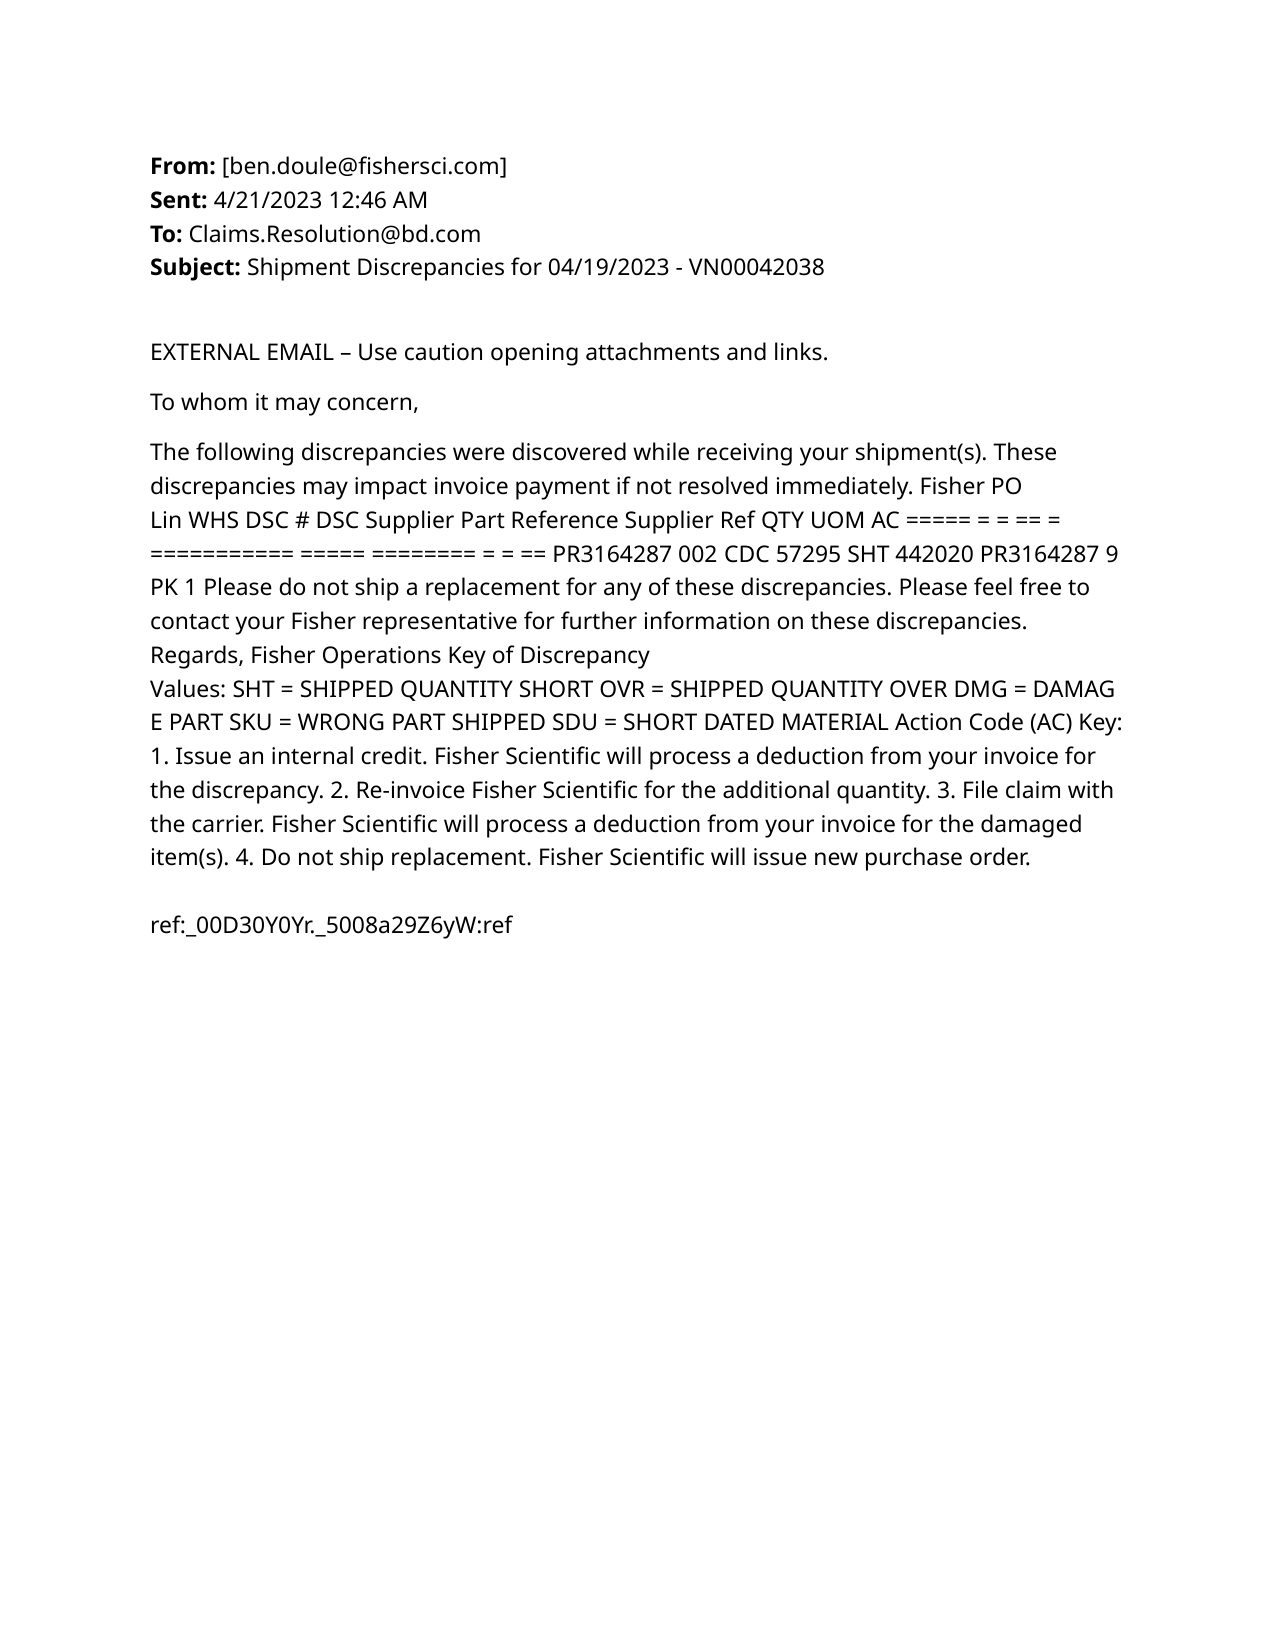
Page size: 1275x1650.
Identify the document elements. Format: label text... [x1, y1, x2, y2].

text To whom it may concern, [150, 386, 1125, 417]
text From: [ben.doule@fishersci.com] Sent: 4/21/2023 12:46 AM To: Claims.Resolution@bd.com Subject: Shipment Discrepancies for 04/19/2023 - VN00042038 [150, 150, 1125, 316]
text The following discrepancies were discovered while receiving your shipment(s). These discrepancies may impact invoice payment if not resolved immediately. Fisher PO Lin WHS DSC # DSC Supplier Part Reference Supplier Ref QTY UOM AC ===== = = == = =========== ===== ======== = = == PR3164287 002 CDC 57295 SHT 442020 PR3164287 9 PK 1 Please do not ship a replacement for any of these discrepancies. Please feel free to contact your Fisher representative for further information on these discrepancies. Regards, Fisher Operations Key of Discrepancy Values: SHT = SHIPPED QUANTITY SHORT OVR = SHIPPED QUANTITY OVER DMG = DAMAGE PART SKU = WRONG PART SHIPPED SDU = SHORT DATED MATERIAL Action Code (AC) Key: 1. Issue an internal credit. Fisher Scientific will process a deduction from your invoice for the discrepancy. 2. Re-invoice Fisher Scientific for the additional quantity. 3. File claim with the carrier. Fisher Scientific will process a deduction from your invoice for the damaged item(s). 4. Do not ship replacement. Fisher Scientific will issue new purchase order. ref:_00D30Y0Yr._5008a29Z6yW:ref [150, 436, 1125, 940]
text EXTERNAL EMAIL – Use caution opening attachments and links. [150, 335, 1125, 367]
